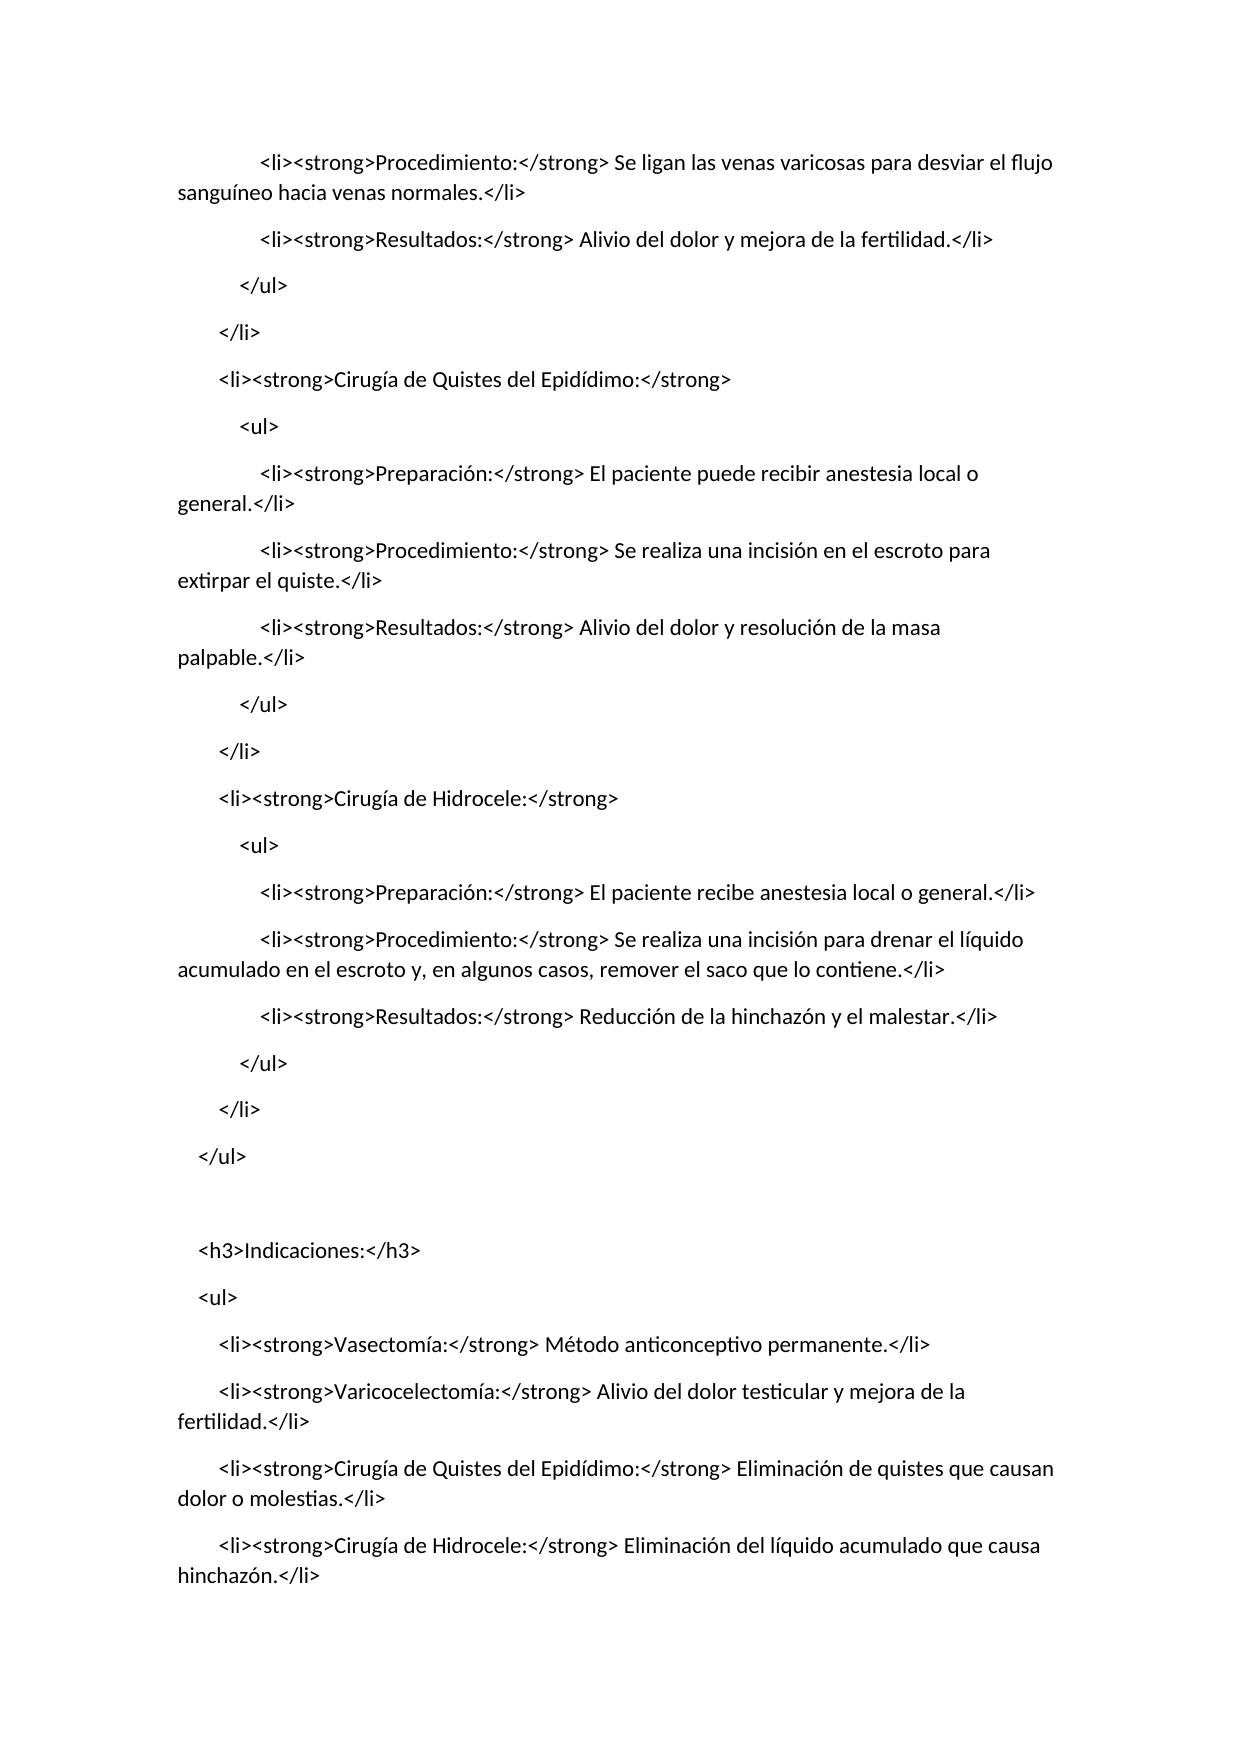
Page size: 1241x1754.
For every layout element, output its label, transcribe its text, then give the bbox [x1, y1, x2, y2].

text </li> [177, 737, 1063, 765]
text <li><strong>Resultados:</strong> Alivio del dolor y mejora de la fertilidad.</li> [177, 225, 1063, 253]
text <li><strong>Preparación:</strong> El paciente recibe anestesia local o general.</li> [177, 878, 1063, 906]
text <li><strong>Resultados:</strong> Reducción de la hinchazón y el malestar.</li> [177, 1002, 1063, 1030]
text </li> [177, 318, 1063, 346]
text <li><strong>Cirugía de Hidrocele:</strong> Eliminación del líquido acumulado que causa hinchazón.</li> [177, 1531, 1063, 1589]
text <li><strong>Preparación:</strong> El paciente puede recibir anestesia local o general.</li> [177, 459, 1063, 517]
text </ul> [177, 690, 1063, 718]
text <h3>Indicaciones:</h3> [177, 1236, 1063, 1264]
text <ul> [177, 831, 1063, 859]
text <li><strong>Cirugía de Hidrocele:</strong> [177, 784, 1063, 812]
text </ul> [177, 272, 1063, 299]
text </ul> [177, 1142, 1063, 1170]
text <li><strong>Cirugía de Quistes del Epidídimo:</strong> Eliminación de quistes que causan dolor o molestias.</li> [177, 1454, 1063, 1512]
text <li><strong>Resultados:</strong> Alivio del dolor y resolución de la masa palpable.</li> [177, 613, 1063, 671]
text </li> [177, 1096, 1063, 1123]
text <li><strong>Cirugía de Quistes del Epidídimo:</strong> [177, 365, 1063, 393]
text <li><strong>Procedimiento:</strong> Se realiza una incisión para drenar el líquido acumulado en el escroto y, en algunos casos, remover el saco que lo contiene.</li> [177, 925, 1063, 983]
text <li><strong>Varicocelectomía:</strong> Alivio del dolor testicular y mejora de la fertilidad.</li> [177, 1377, 1063, 1435]
text <li><strong>Procedimiento:</strong> Se realiza una incisión en el escroto para extirpar el quiste.</li> [177, 536, 1063, 594]
text <ul> [177, 412, 1063, 440]
text <li><strong>Vasectomía:</strong> Método anticonceptivo permanente.</li> [177, 1330, 1063, 1358]
text <li><strong>Procedimiento:</strong> Se ligan las venas varicosas para desviar el flujo sanguíneo hacia venas normales.</li> [177, 148, 1063, 206]
text </ul> [177, 1049, 1063, 1077]
text <ul> [177, 1283, 1063, 1311]
